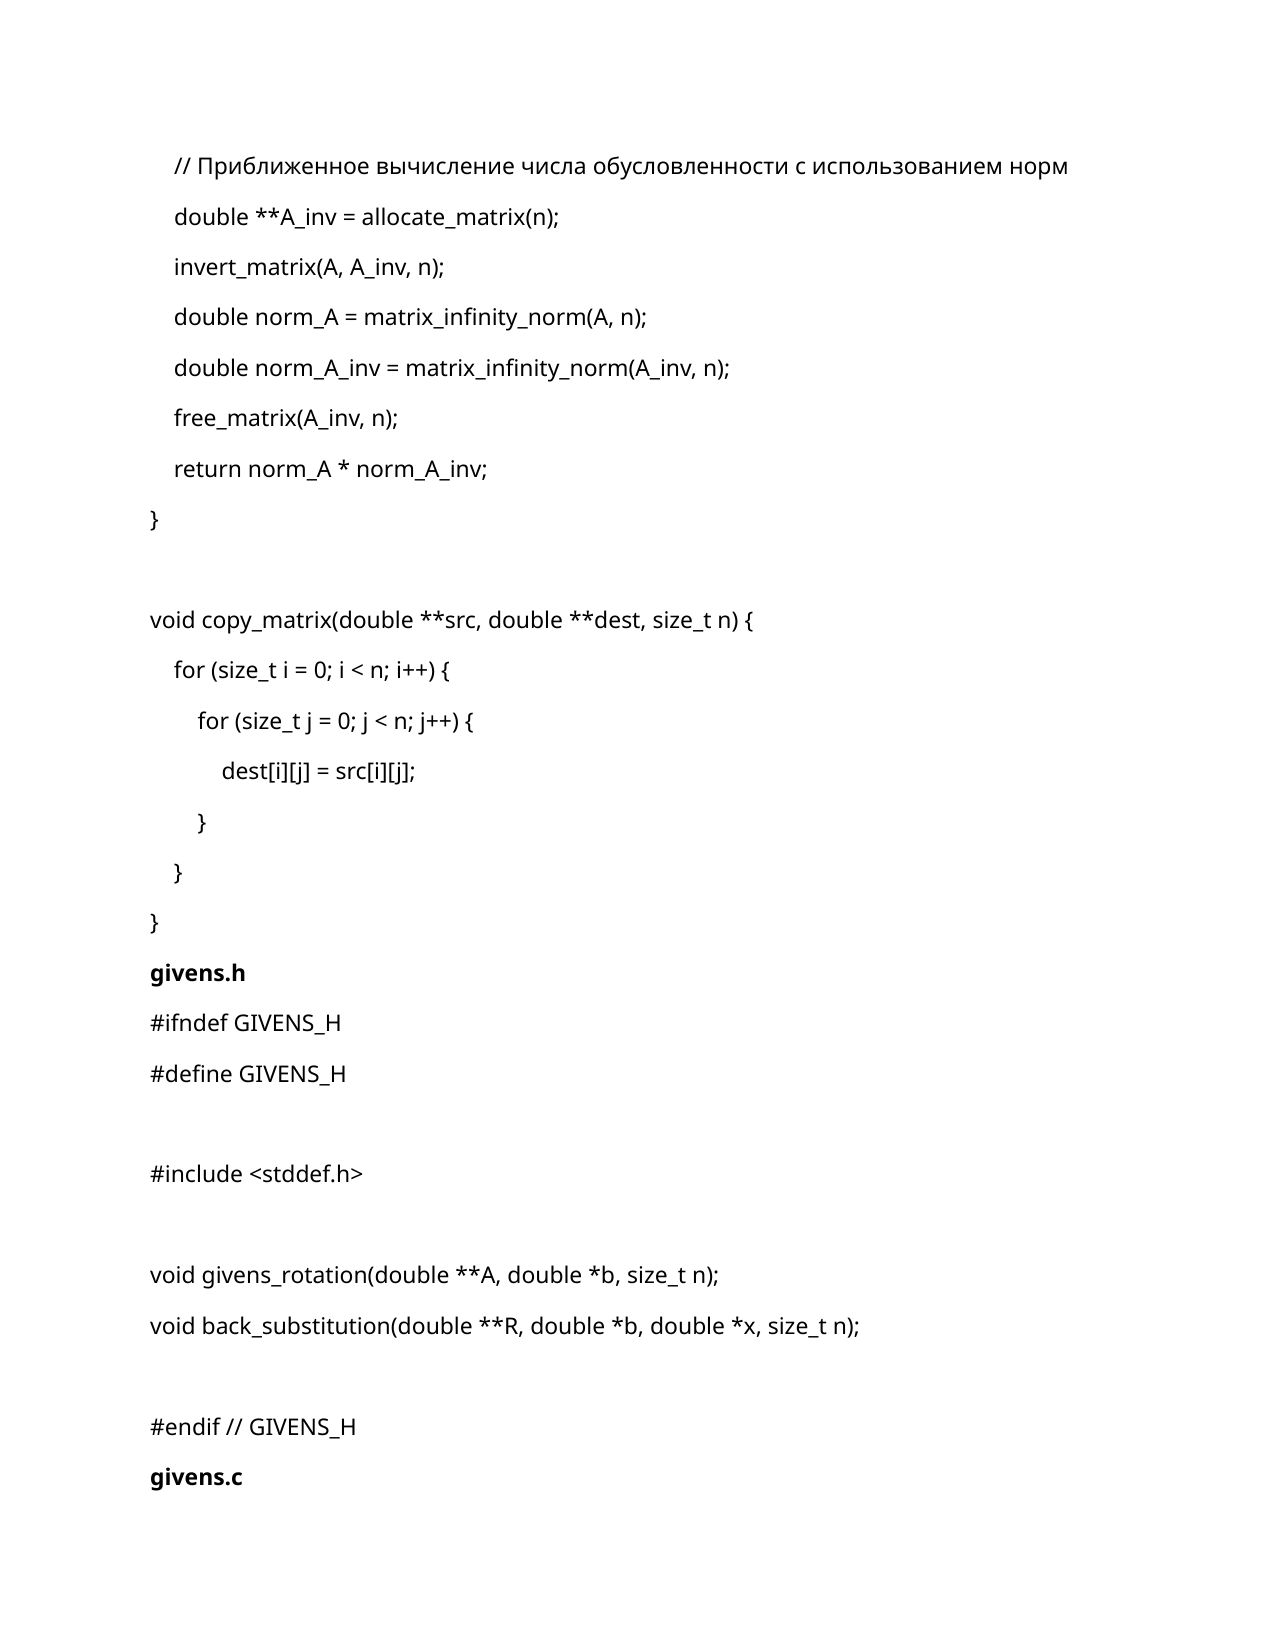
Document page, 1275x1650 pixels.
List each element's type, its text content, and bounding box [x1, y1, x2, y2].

text double **A_inv = allocate_matrix(n); [150, 200, 1125, 232]
text #include <stddef.h> [150, 1158, 1125, 1189]
text return norm_A * norm_A_inv; [150, 452, 1125, 484]
text dest[i][j] = src[i][j]; [150, 755, 1125, 786]
text free_matrix(A_inv, n); [150, 402, 1125, 433]
text for (size_t i = 0; i < n; i++) { [150, 654, 1125, 685]
text #define GIVENS_H [150, 1057, 1125, 1089]
text } [150, 805, 1125, 837]
text } [150, 906, 1125, 937]
text for (size_t j = 0; j < n; j++) { [150, 704, 1125, 736]
text #endif // GIVENS_H [150, 1410, 1125, 1442]
text givens.h [150, 957, 1125, 988]
text double norm_A_inv = matrix_infinity_norm(A_inv, n); [150, 352, 1125, 383]
text givens.c [150, 1461, 1125, 1492]
text void copy_matrix(double **src, double **dest, size_t n) { [150, 604, 1125, 635]
text // Приближенное вычисление числа обусловленности с использованием норм [150, 150, 1125, 181]
text void back_substitution(double **R, double *b, double *x, size_t n); [150, 1309, 1125, 1341]
text double norm_A = matrix_infinity_norm(A, n); [150, 301, 1125, 332]
text #ifndef GIVENS_H [150, 1007, 1125, 1038]
text } [150, 503, 1125, 534]
text } [150, 856, 1125, 887]
text void givens_rotation(double **A, double *b, size_t n); [150, 1259, 1125, 1290]
text invert_matrix(A, A_inv, n); [150, 251, 1125, 282]
